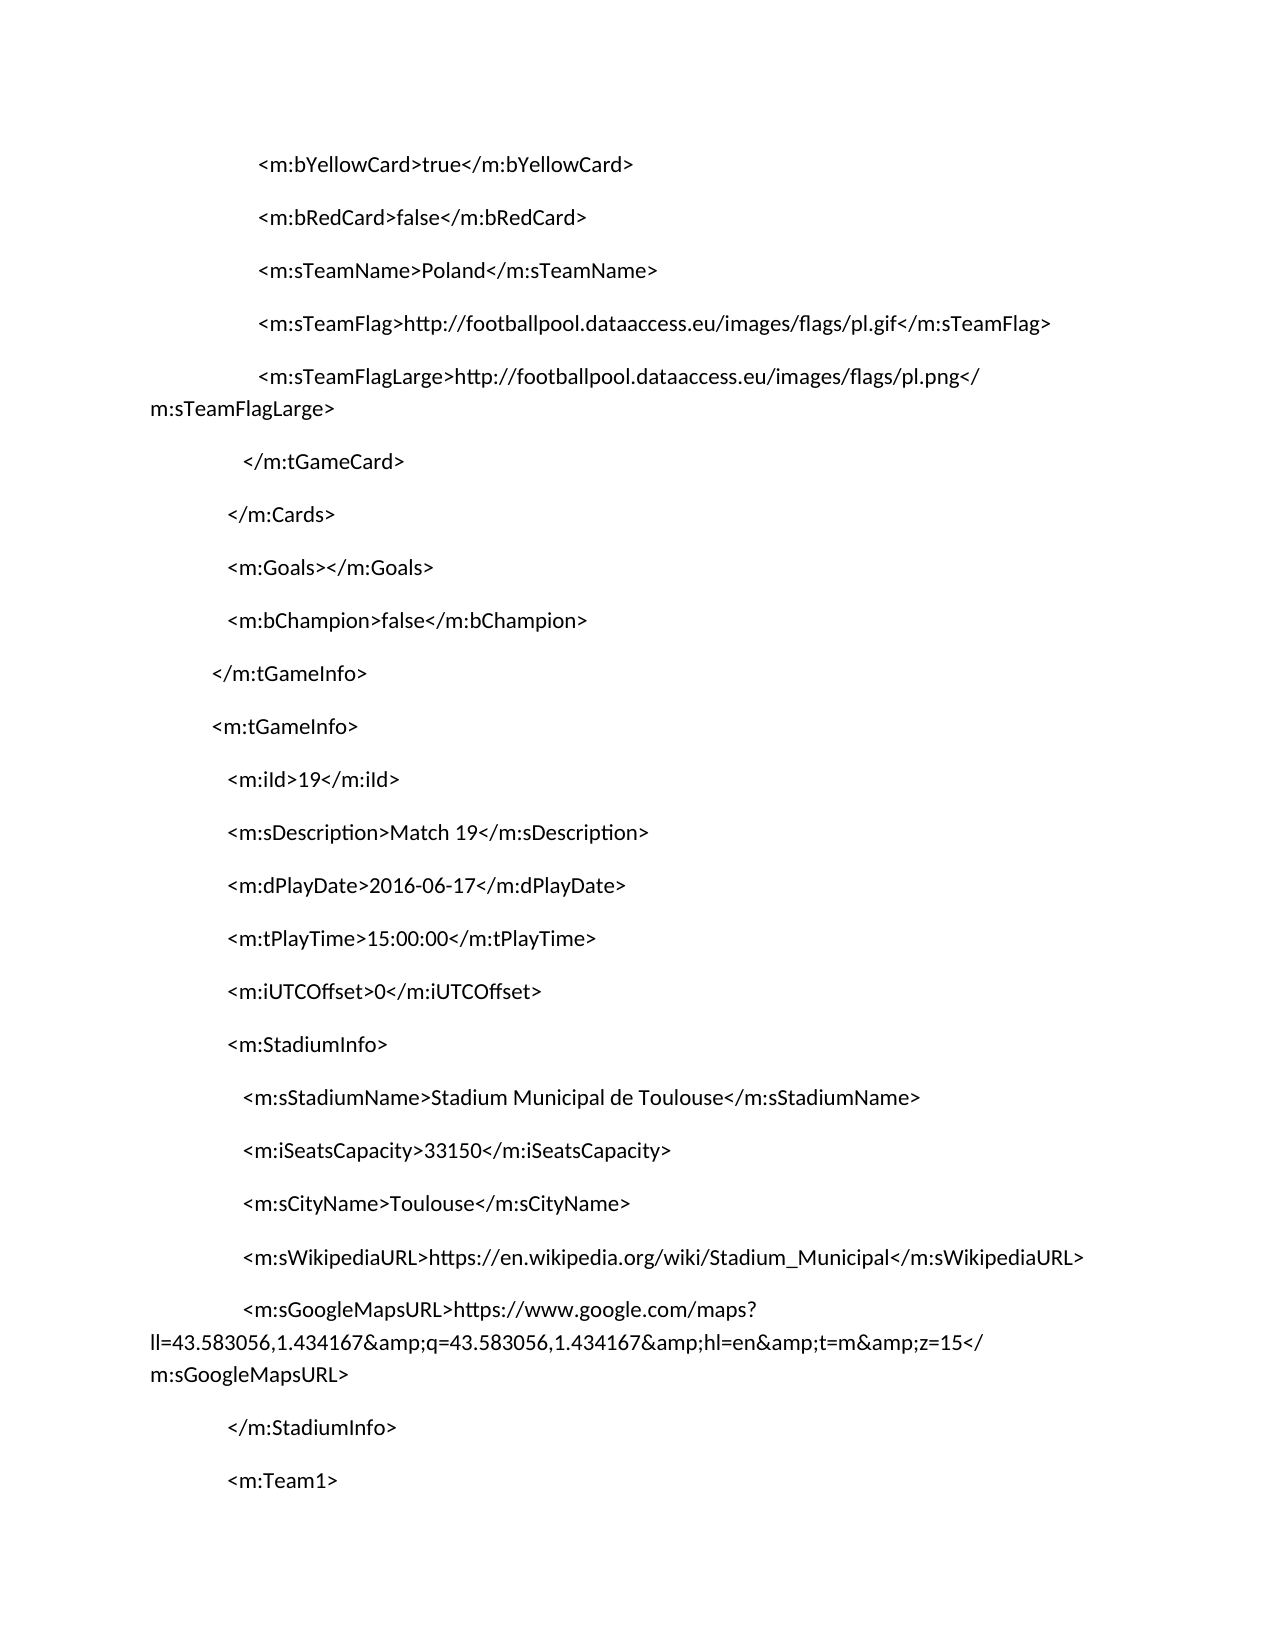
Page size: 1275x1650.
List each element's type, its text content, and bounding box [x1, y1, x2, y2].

text <m:bChampion>false</m:bChampion> [150, 606, 1125, 634]
text <m:iSeatsCapacity>33150</m:iSeatsCapacity> [150, 1137, 1125, 1164]
text <m:sGoogleMapsURL>https://www.google.com/maps?ll=43.583056,1.434167&amp;q=43.583056,1.434167&amp;hl=en&amp;t=m&amp;z=15</m:sGoogleMapsURL> [150, 1296, 1125, 1388]
text <m:sTeamName>Poland</m:sTeamName> [150, 256, 1125, 284]
text <m:sWikipediaURL>https://en.wikipedia.org/wiki/Stadium_Municipal</m:sWikipediaURL> [150, 1243, 1125, 1271]
text <m:Goals></m:Goals> [150, 553, 1125, 581]
text </m:Cards> [150, 500, 1125, 528]
text </m:StadiumInfo> [150, 1413, 1125, 1441]
text <m:bYellowCard>true</m:bYellowCard> [150, 150, 1125, 178]
text <m:sDescription>Match 19</m:sDescription> [150, 818, 1125, 846]
text <m:StadiumInfo> [150, 1031, 1125, 1058]
text <m:tGameInfo> [150, 712, 1125, 740]
text <m:sTeamFlag>http://footballpool.dataaccess.eu/images/flags/pl.gif</m:sTeamFlag> [150, 309, 1125, 337]
text <m:Team1> [150, 1466, 1125, 1494]
text <m:iId>19</m:iId> [150, 765, 1125, 793]
text <m:bRedCard>false</m:bRedCard> [150, 203, 1125, 231]
text <m:sCityName>Toulouse</m:sCityName> [150, 1189, 1125, 1218]
text <m:dPlayDate>2016-06-17</m:dPlayDate> [150, 871, 1125, 899]
text <m:tPlayTime>15:00:00</m:tPlayTime> [150, 924, 1125, 952]
text <m:iUTCOffset>0</m:iUTCOffset> [150, 977, 1125, 1006]
text </m:tGameCard> [150, 447, 1125, 475]
text <m:sStadiumName>Stadium Municipal de Toulouse</m:sStadiumName> [150, 1083, 1125, 1112]
text </m:tGameInfo> [150, 659, 1125, 687]
text <m:sTeamFlagLarge>http://footballpool.dataaccess.eu/images/flags/pl.png</m:sTeamFlagLarge> [150, 362, 1125, 422]
